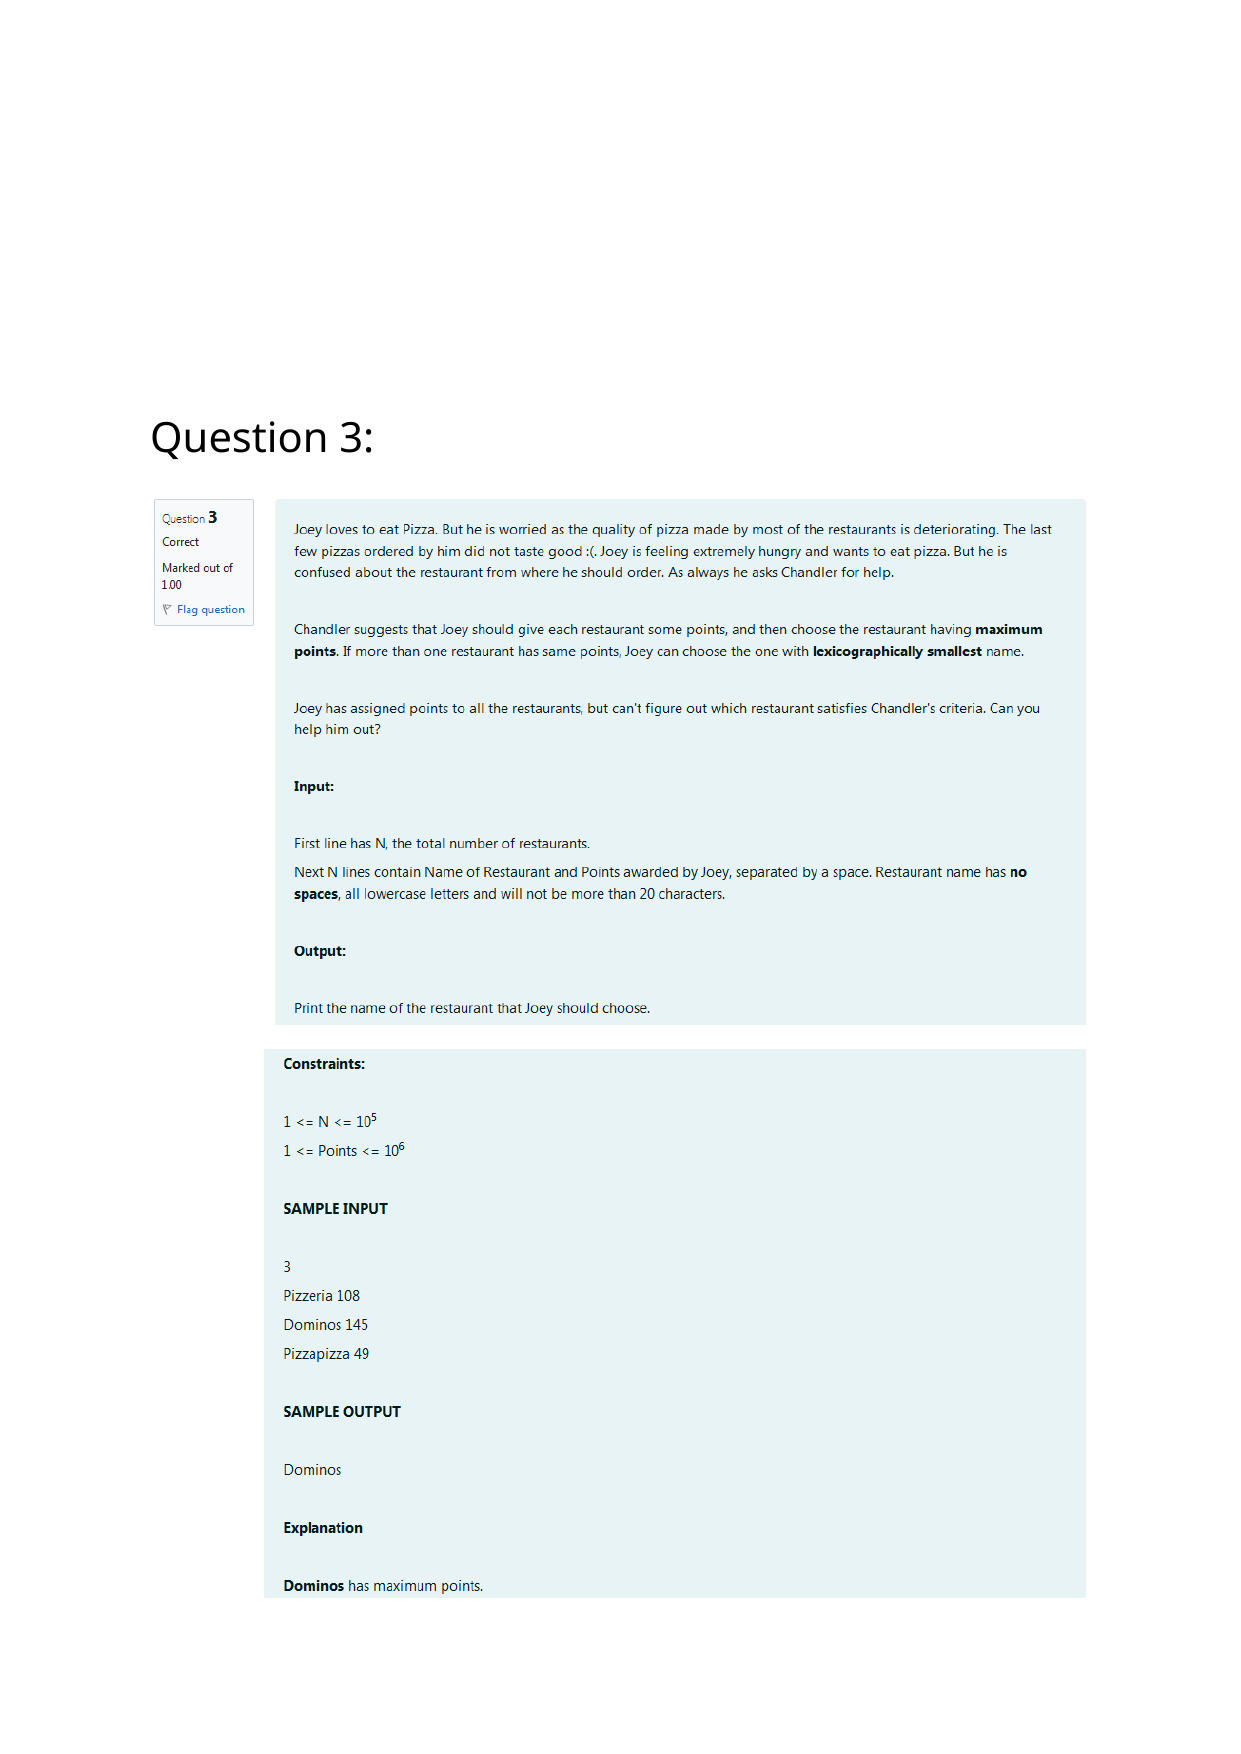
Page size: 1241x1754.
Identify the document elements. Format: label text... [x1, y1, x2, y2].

text Question 3: [150, 408, 1090, 465]
picture [150, 494, 1091, 1025]
picture [150, 1049, 1091, 1598]
